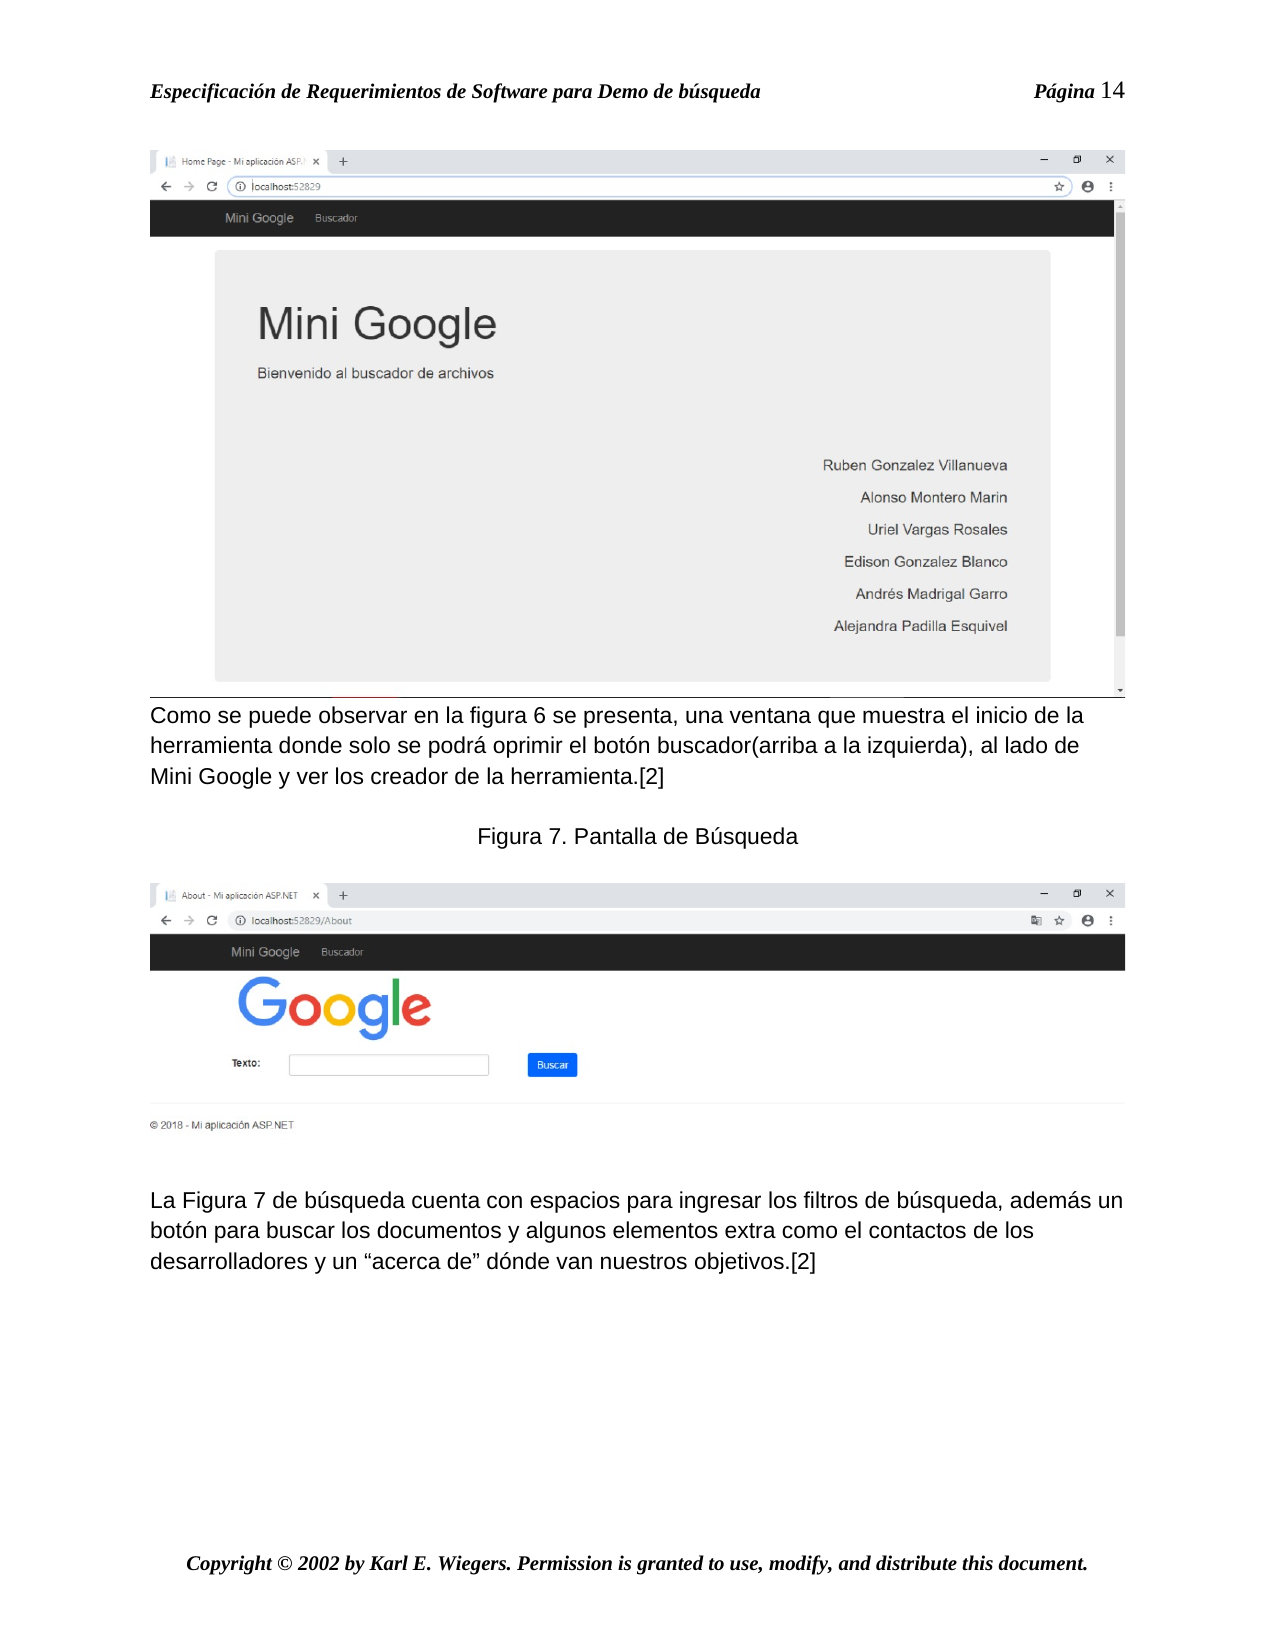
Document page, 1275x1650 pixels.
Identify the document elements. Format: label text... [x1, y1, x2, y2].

text La Figura 7 de búsqueda cuenta con espacios para ingresar los filtros de búsqueda, además un botón para buscar los documentos y algunos elementos extra como el contactos de los desarrolladores y un “acerca de” dónde van nuestros objetivos.[2] [150, 1184, 1125, 1274]
picture [150, 150, 1125, 698]
text Como se puede observar en la figura 6 se presenta, una ventana que muestra el inicio de la herramienta donde solo se podrá oprimir el botón buscador(arriba a la izquierda), al lado de Mini Google y ver los creador de la herramienta.[2] [150, 702, 1125, 789]
picture [150, 883, 1125, 1184]
text Figura 7. Pantalla de Búsqueda [150, 823, 1125, 849]
